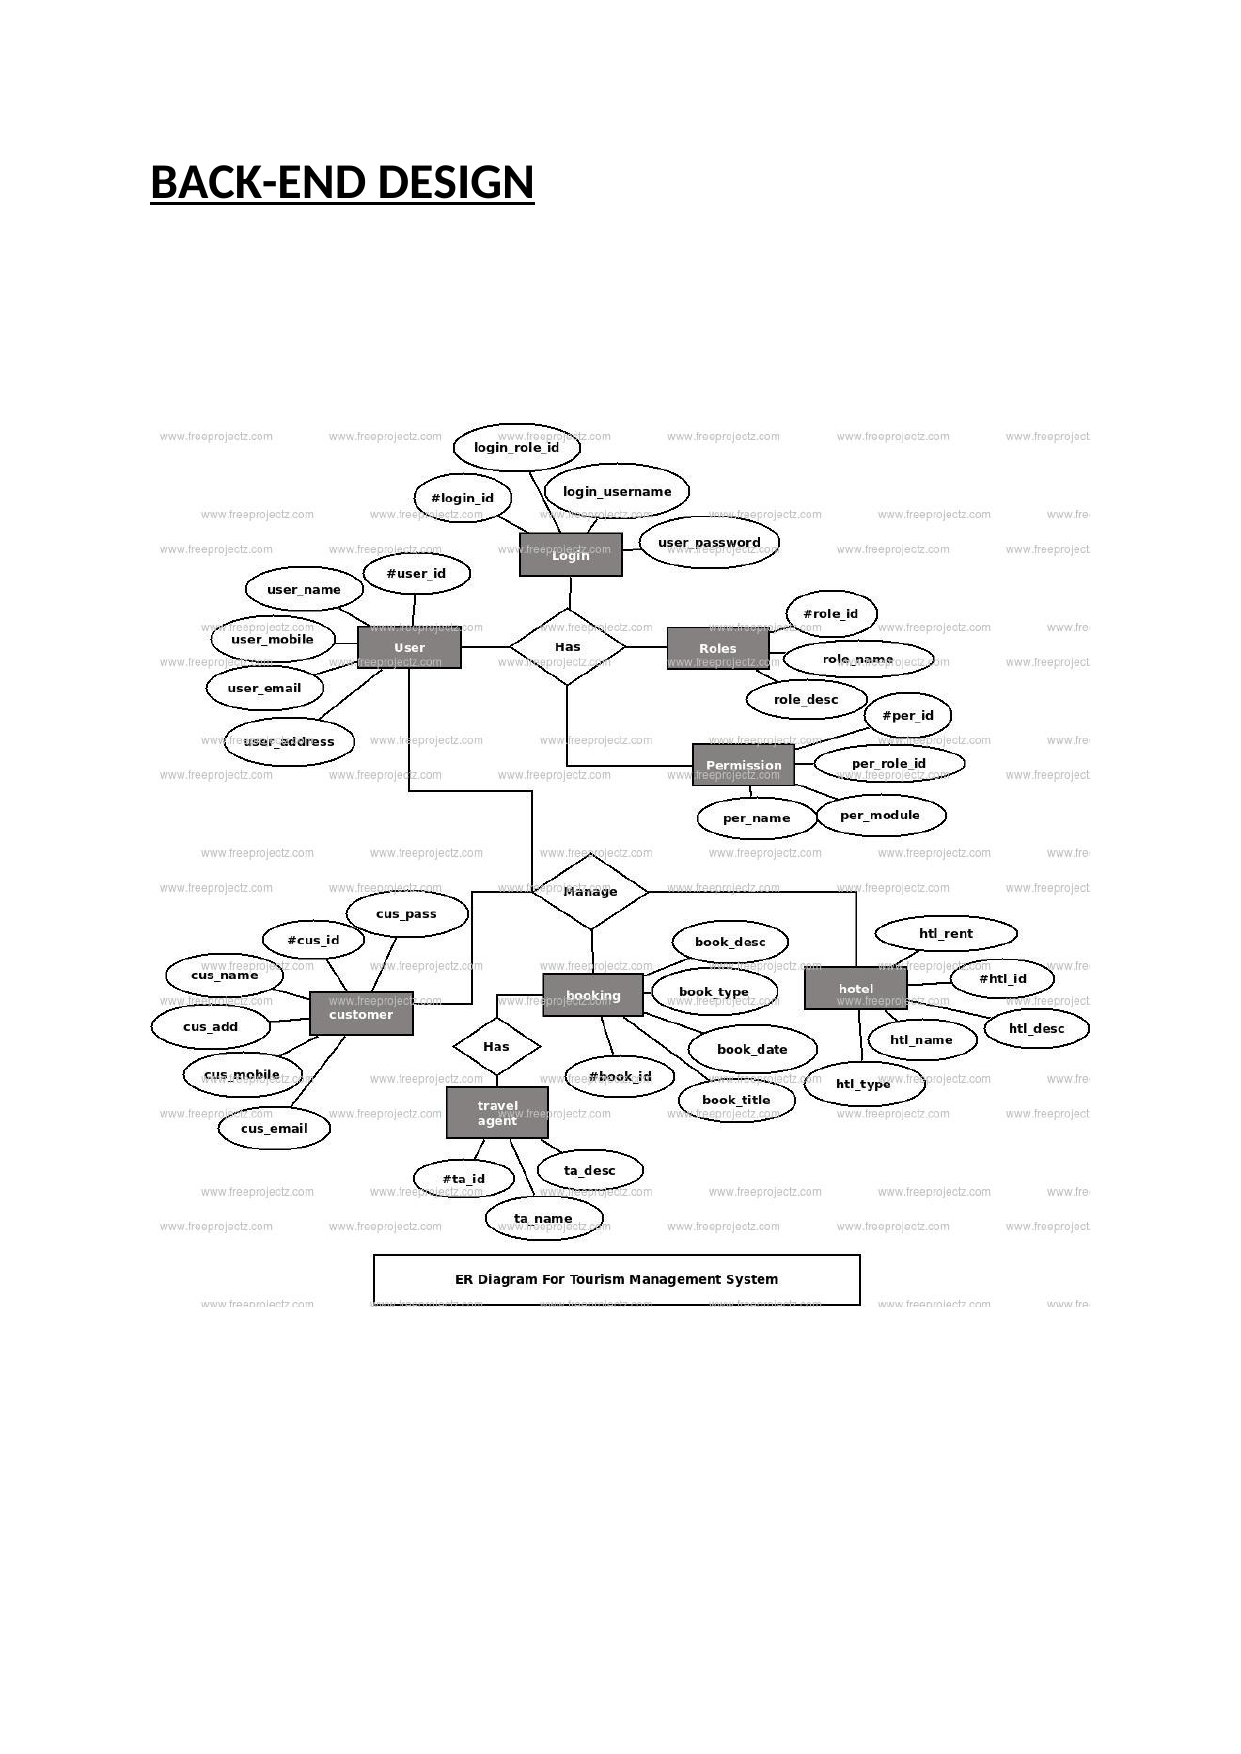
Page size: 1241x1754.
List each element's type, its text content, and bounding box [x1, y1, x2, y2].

picture [150, 422, 1091, 1307]
text BACK-END DESIGN [150, 150, 1090, 211]
